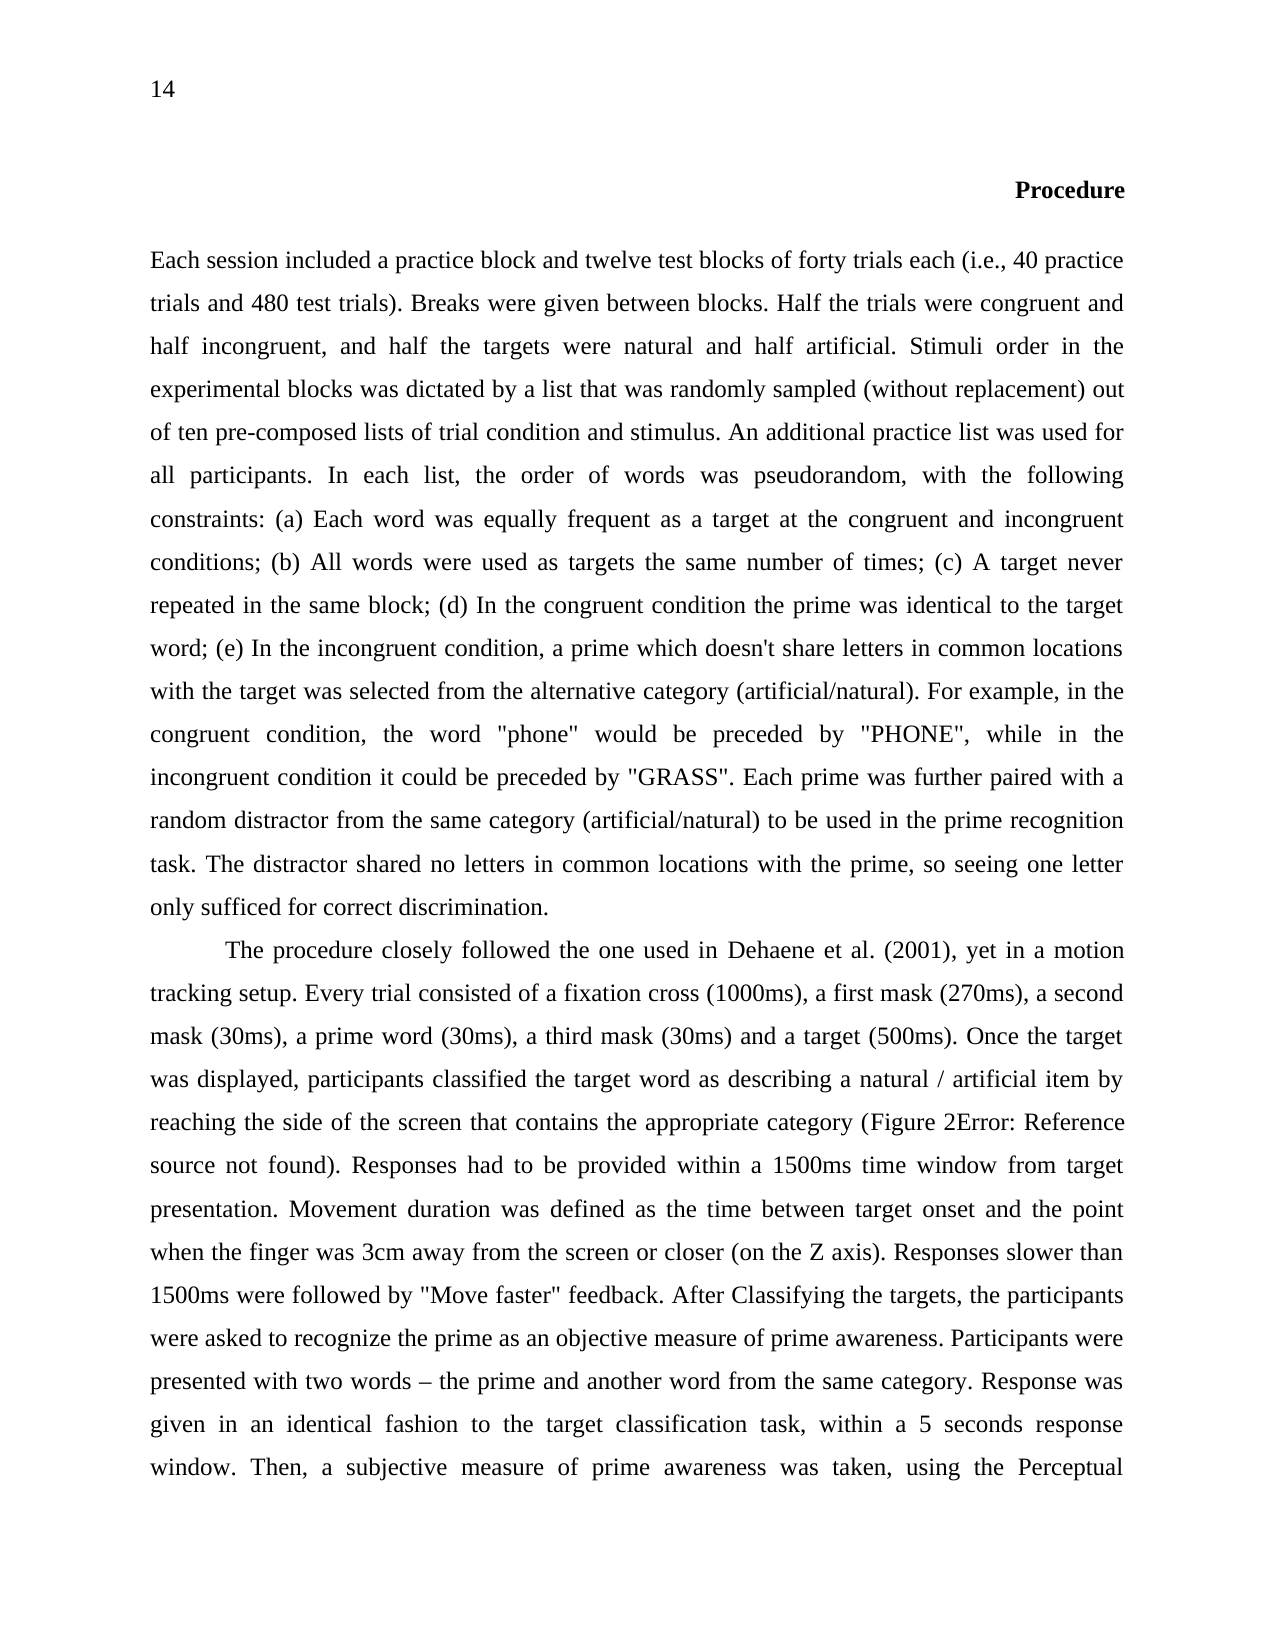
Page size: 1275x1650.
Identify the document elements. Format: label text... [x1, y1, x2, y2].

subtitle Procedure [150, 175, 1125, 204]
text Each session included a practice block and twelve test blocks of forty trials each (i.e., 40 practice trials and 480 test trials). Breaks were given between blocks. Half the trials were congruent and half incongruent, and half the targets were natural and half artificial. Stimuli order in the experimental blocks was dictated by a list that was randomly sampled (without replacement) out of ten pre-composed lists of trial condition and stimulus. An additional practice list was used for all participants. In each list, the order of words was pseudorandom, with the following constraints: (a) Each word was equally frequent as a target at the congruent and incongruent conditions; (b) All words were used as targets the same number of times; (c) A target never repeated in the same block; (d) In the congruent condition the prime was identical to the target word; (e) In the incongruent condition, a prime which doesn't share letters in common locations with the target was selected from the alternative category (artificial/natural). For example, in the congruent condition, the word "phone" would be preceded by "PHONE", while in the incongruent condition it could be preceded by "GRASS". Each prime was further paired with a random distractor from the same category (artificial/natural) to be used in the prime recognition task. The distractor shared no letters in common locations with the prime, so seeing one letter only sufficed for correct discrimination. [150, 245, 1125, 921]
